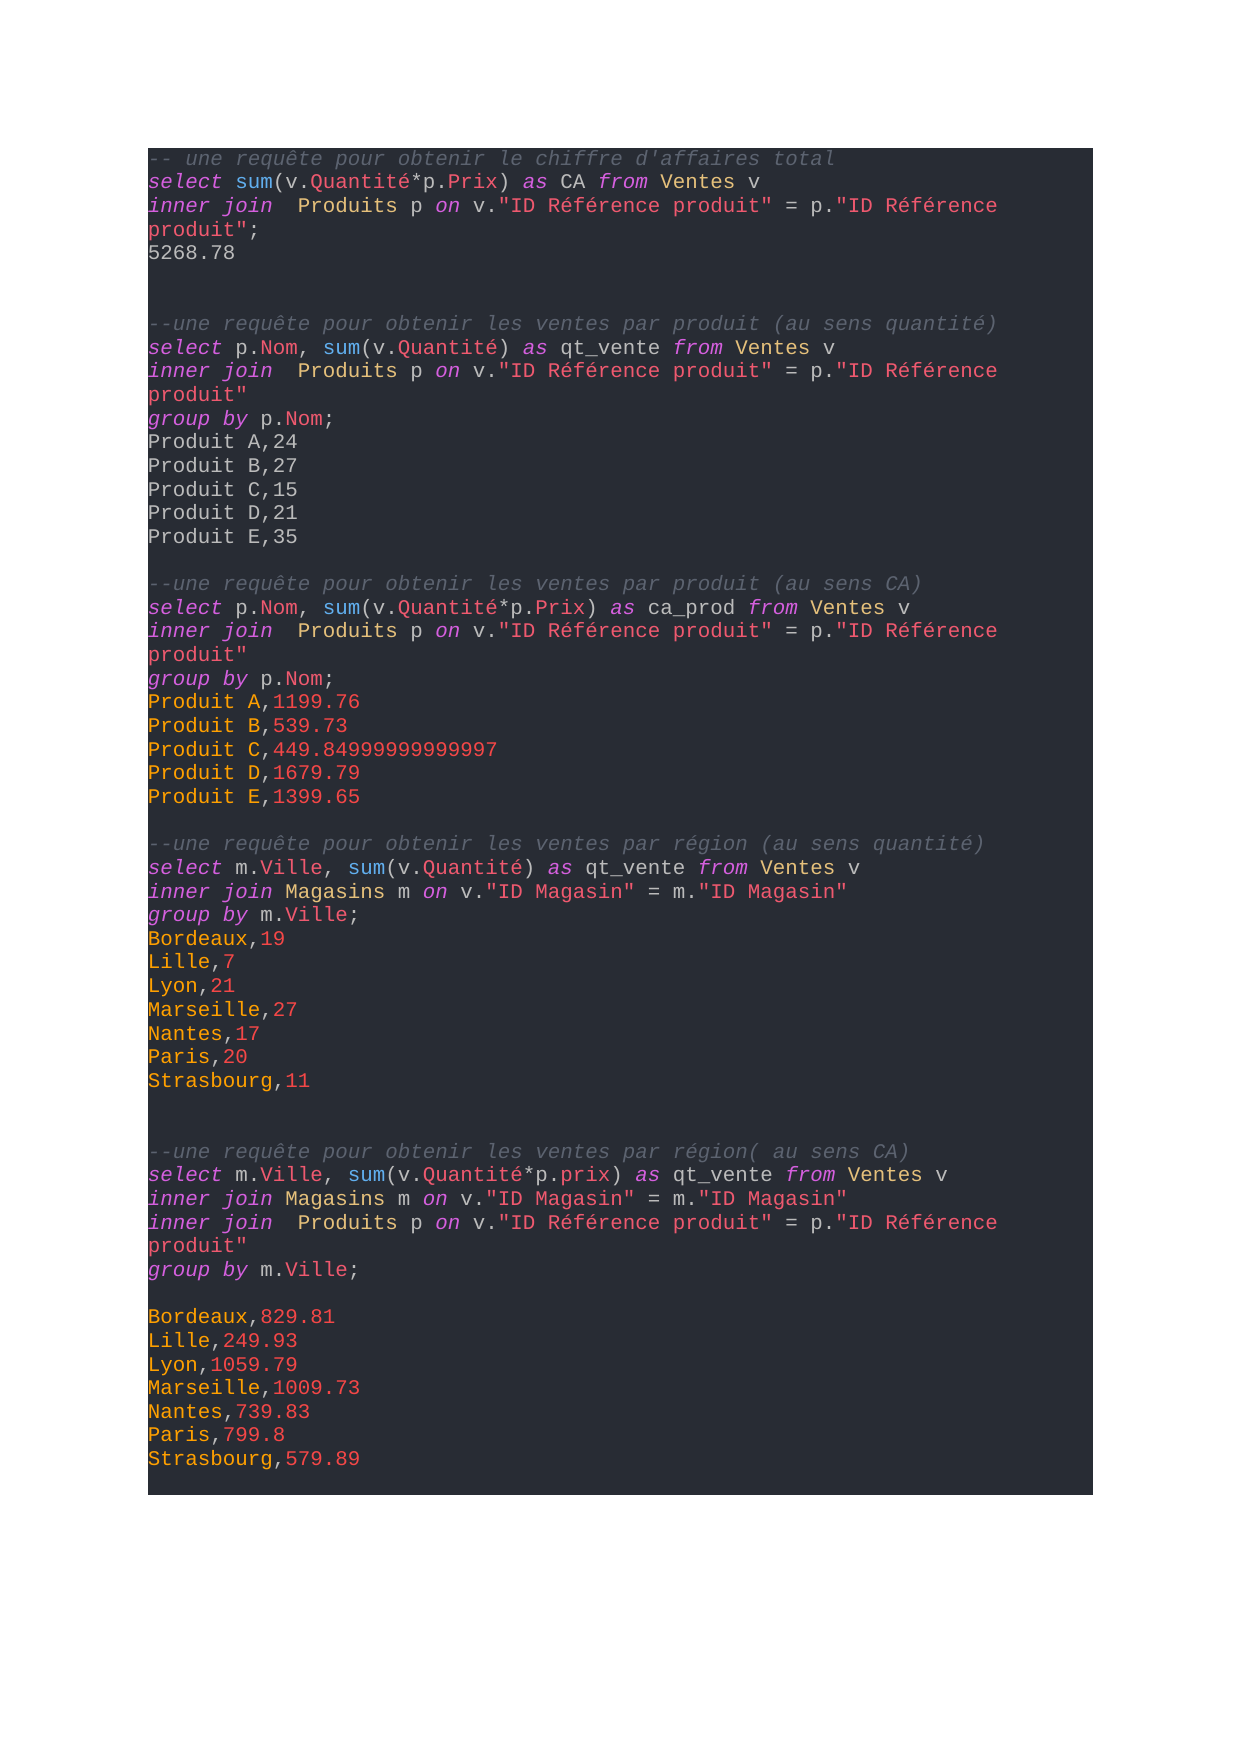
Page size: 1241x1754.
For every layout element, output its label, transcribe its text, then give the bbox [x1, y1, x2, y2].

text --une requête pour obtenir les ventes par région( au sens CA) select m.Ville, sum(v.Quantité*p.prix) as qt_vente from Ventes v inner join Magasins m on v."ID Magasin" = m."ID Magasin" inner join Produits p on v."ID Référence produit" = p."ID Référence produit" group by m.Ville; [148, 1093, 1093, 1283]
text Produit C,15 [148, 479, 1093, 502]
text Bordeaux,829.81 Lille,249.93 Lyon,1059.79 Marseille,1009.73 Nantes,739.83 Paris,799.8 Strasbourg,579.89 [148, 1306, 1093, 1472]
text Produit D,21 [148, 502, 1093, 526]
text Produit E,35 --une requête pour obtenir les ventes par produit (au sens CA) select p.Nom, sum(v.Quantité*p.Prix) as ca_prod from Ventes v inner join Produits p on v."ID Référence produit" = p."ID Référence produit" group by p.Nom; [148, 526, 1093, 691]
text Produit A,24 [148, 431, 1093, 455]
text Produit A,1199.76 Produit B,539.73 Produit C,449.84999999999997 Produit D,1679.79 Produit E,1399.65 --une requête pour obtenir les ventes par région (au sens quantité) select m.Ville, sum(v.Quantité) as qt_vente from Ventes v inner join Magasins m on v."ID Magasin" = m."ID Magasin" group by m.Ville; [148, 691, 1093, 928]
text --une requête pour obtenir les ventes par produit (au sens quantité) select p.Nom, sum(v.Quantité) as qt_vente from Ventes v inner join Produits p on v."ID Référence produit" = p."ID Référence produit" group by p.Nom; [148, 266, 1093, 431]
text Bordeaux,19 Lille,7 Lyon,21 Marseille,27 Nantes,17 Paris,20 Strasbourg,11 [148, 928, 1093, 1093]
text -- une requête pour obtenir le chiffre d'affaires total select sum(v.Quantité*p.Prix) as CA from Ventes v inner join Produits p on v."ID Référence produit" = p."ID Référence produit"; [148, 148, 1093, 242]
text Produit B,27 [148, 455, 1093, 479]
text 5268.78 [148, 242, 1093, 266]
